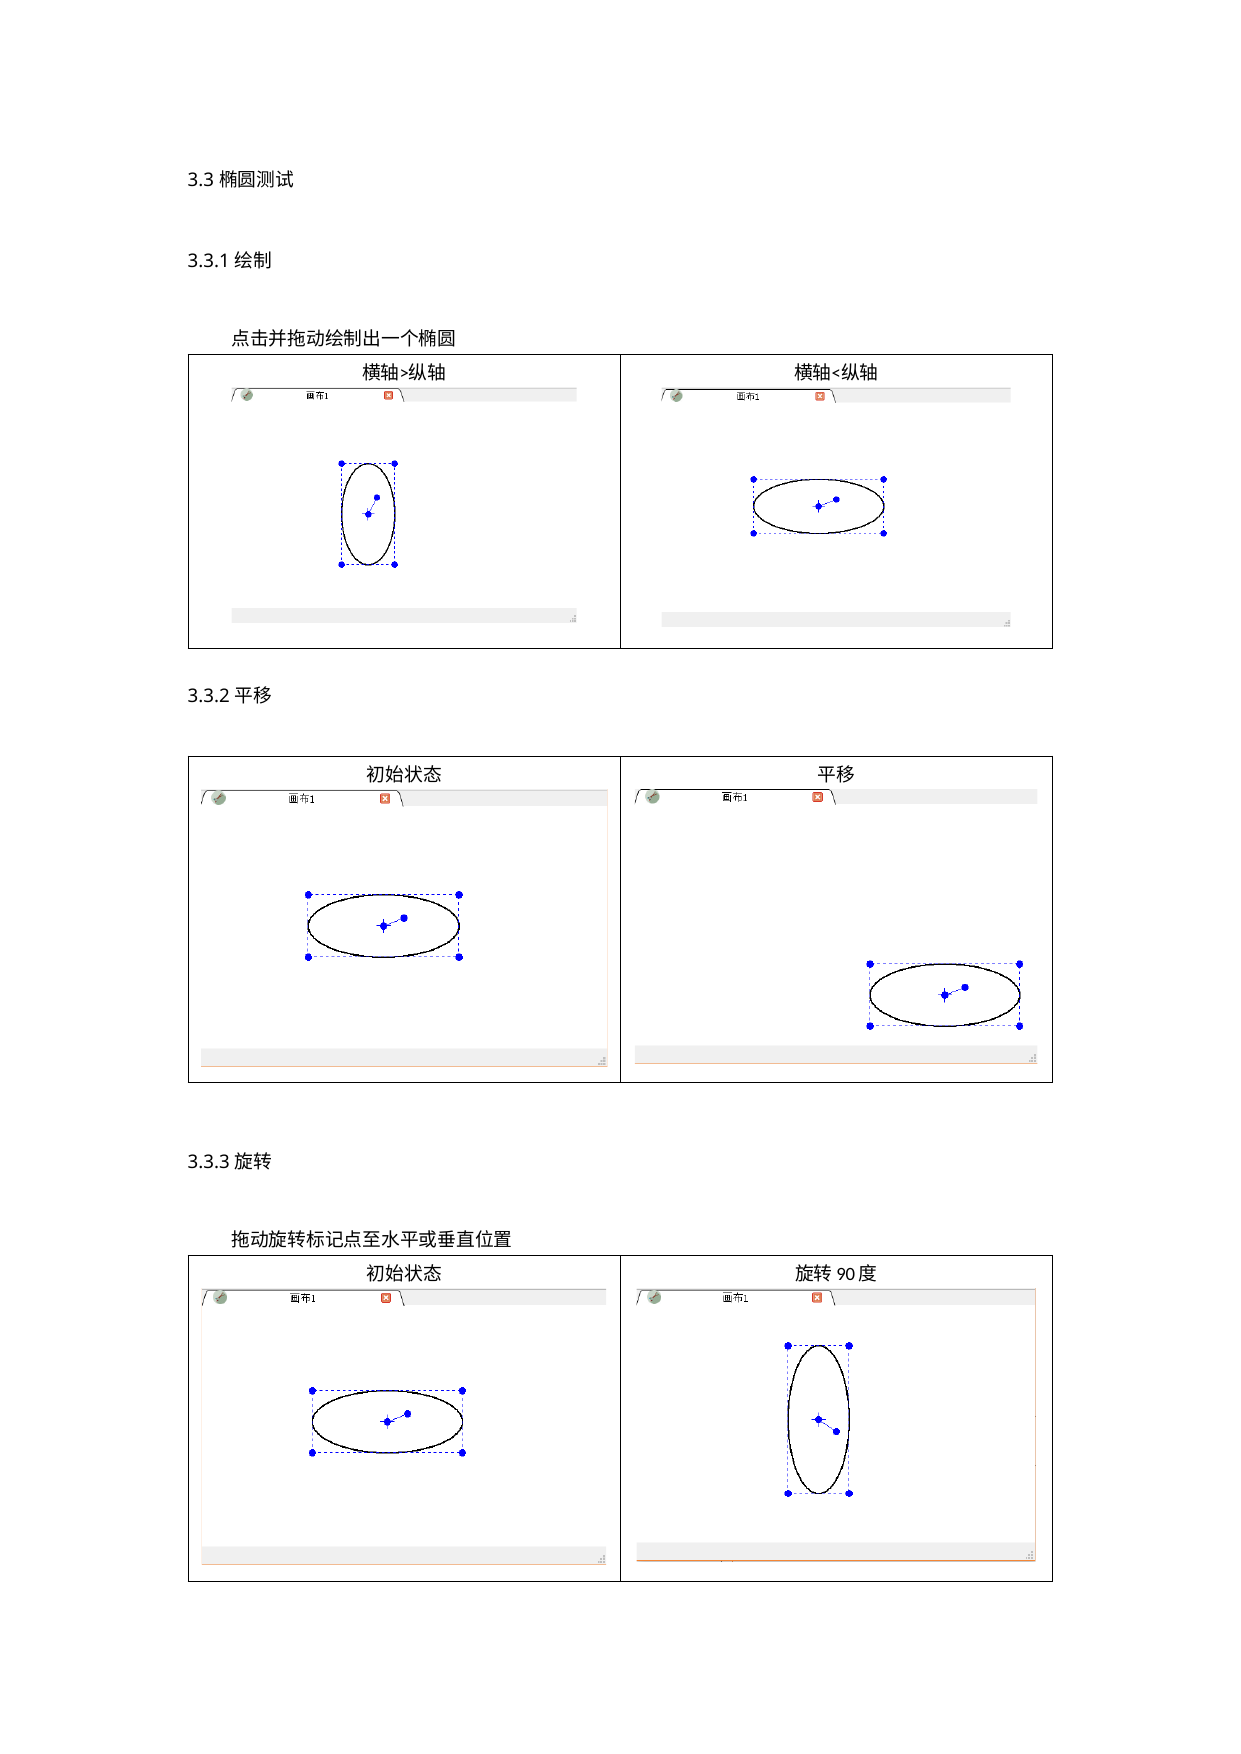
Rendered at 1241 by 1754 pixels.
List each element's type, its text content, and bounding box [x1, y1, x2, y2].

subtitle 3.3 椭圆测试 [187, 162, 1053, 194]
subtitle 3.3.1 绘制 [187, 243, 1053, 276]
table_header 横轴<纵轴 [621, 355, 1052, 647]
text 拖动旋转标记点至水平或垂直位置 [187, 1222, 1053, 1255]
picture [201, 789, 608, 1067]
picture [661, 387, 1011, 627]
picture [634, 789, 1038, 1064]
subtitle 3.3.2 平移 [187, 678, 1053, 710]
text 点击并拖动绘制出一个椭圆 [187, 321, 1053, 354]
picture [636, 1288, 1036, 1562]
table_header 初始状态 [189, 757, 620, 1082]
table_header 平移 [621, 757, 1052, 1082]
subtitle 3.3.3 旋转 [187, 1144, 1053, 1177]
table_header 横轴>纵轴 [189, 355, 620, 647]
table_header 初始状态 [189, 1256, 620, 1581]
table_header 旋转90度 [621, 1256, 1052, 1581]
picture [201, 1288, 607, 1565]
picture [231, 387, 577, 623]
